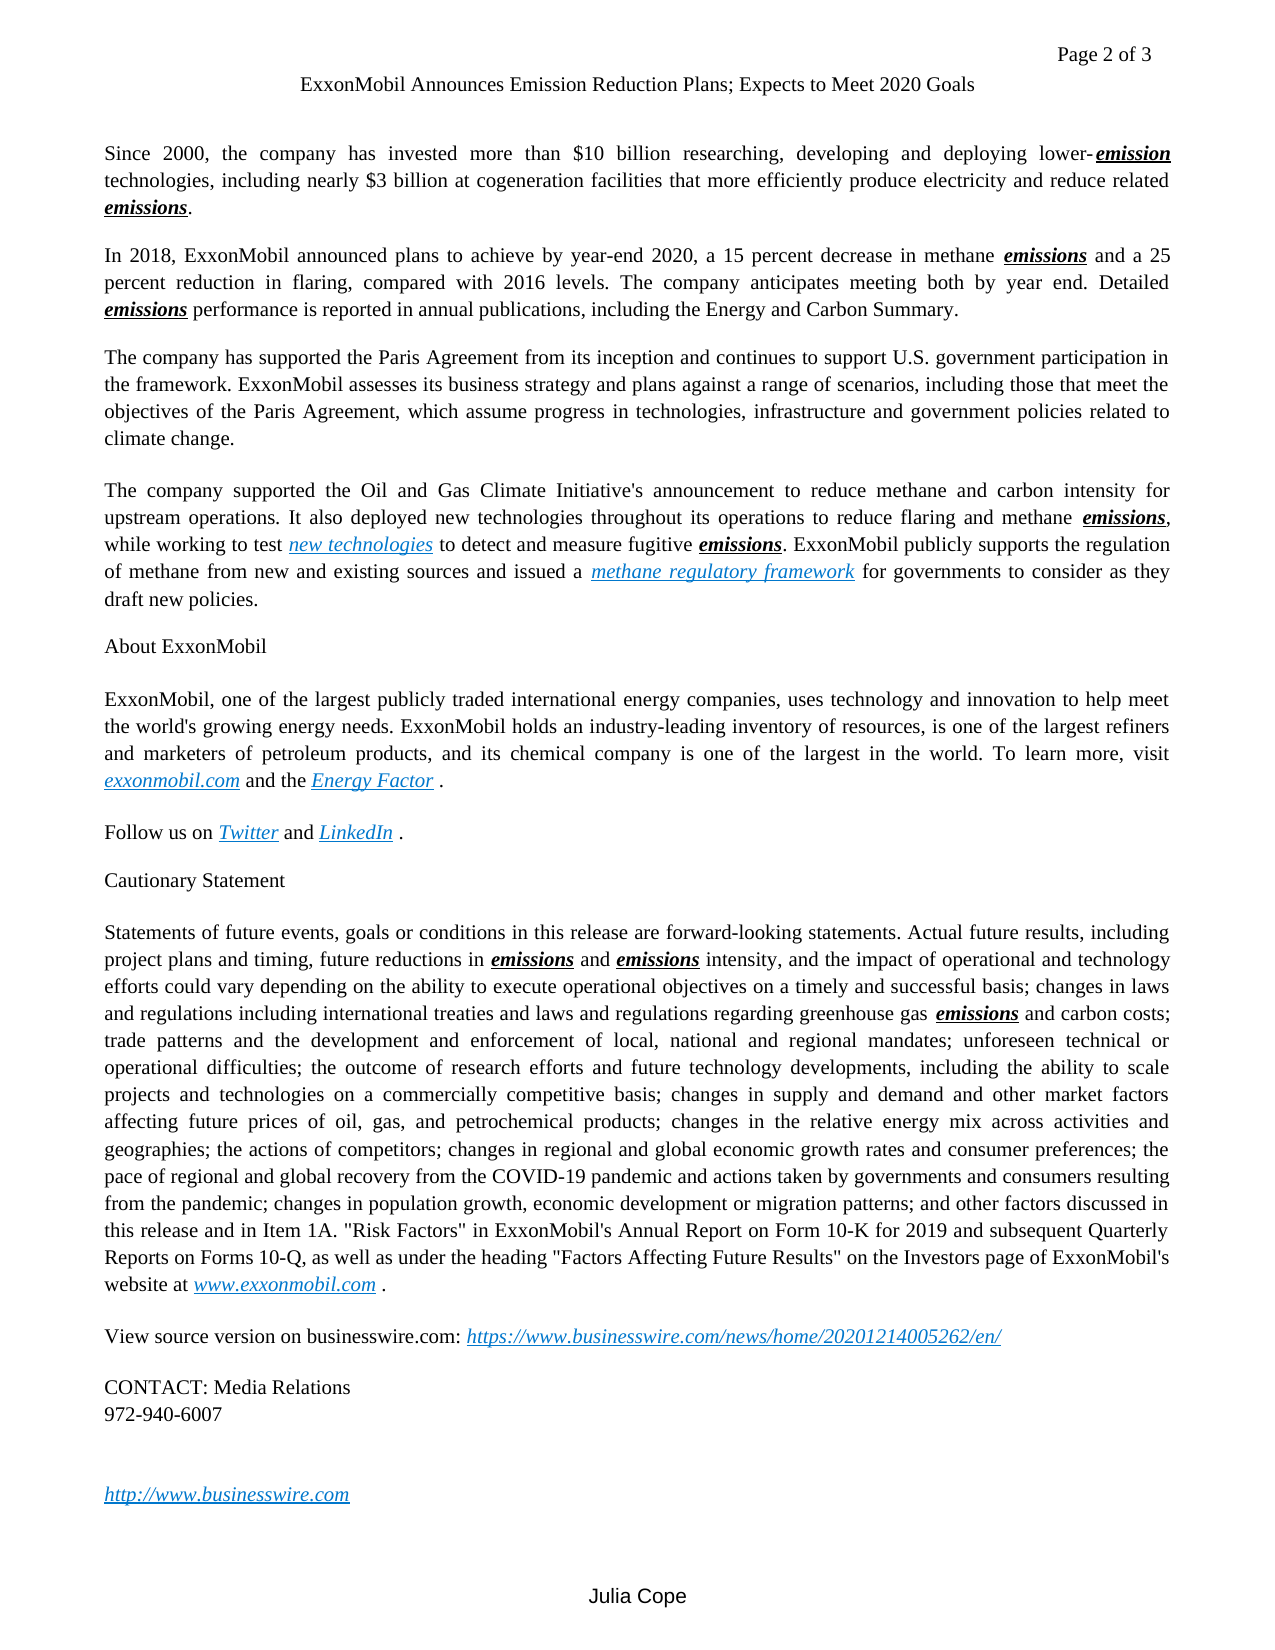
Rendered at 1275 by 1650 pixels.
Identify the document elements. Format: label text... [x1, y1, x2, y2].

text Follow us on Twitter and LinkedIn . [104, 817, 1171, 844]
text In 2018, ExxonMobil announced plans to achieve by year-end 2020, a 15 percent decrease in methane emissions and a 25 percent reduction in flaring, compared with 2016 levels. The company anticipates meeting both by year end. Detailed emissions performance is reported in annual publications, including the Energy and Carbon Summary. [104, 240, 1171, 321]
text The company has supported the Paris Agreement from its inception and continues to support U.S. government participation in the framework. ExxonMobil assesses its business strategy and plans against a range of scenarios, including those that meet the objectives of the Paris Agreement, which assume progress in technologies, infrastructure and government policies related to climate change. [104, 342, 1171, 450]
text Since 2000, the company has invested more than $10 billion researching, developing and deploying lower-emission technologies, including nearly $3 billion at cogeneration facilities that more efficiently produce electricity and reduce related emissions. [104, 138, 1171, 219]
text http://www.businesswire.com [104, 1451, 1171, 1506]
text Statements of future events, goals or conditions in this release are forward-looking statements. Actual future results, including project plans and timing, future reductions in emissions and emissions intensity, and the impact of operational and technology efforts could vary depending on the ability to execute operational objectives on a timely and successful basis; changes in laws and regulations including international treaties and laws and regulations regarding greenhouse gas emissions and carbon costs; trade patterns and the development and enforcement of local, national and regional mandates; unforeseen technical or operational difficulties; the outcome of research efforts and future technology developments, including the ability to scale projects and technologies on a commercially competitive basis; changes in supply and demand and other market factors affecting future prices of oil, gas, and petrochemical products; changes in the relative energy mix across activities and geographies; the actions of competitors; changes in regional and global economic growth rates and consumer preferences; the pace of regional and global recovery from the COVID-19 pandemic and actions taken by governments and consumers resulting from the pandemic; changes in population growth, economic development or migration patterns; and other factors discussed in this release and in Item 1A. "Risk Factors" in ExxonMobil's Annual Report on Form 10-K for 2019 and subsequent Quarterly Reports on Forms 10-Q, as well as under the heading "Factors Affecting Future Results" on the Investors page of ExxonMobil's website at www.exxonmobil.com . [104, 917, 1171, 1296]
text CONTACT: Media Relations [104, 1372, 1171, 1399]
text View source version on businesswire.com: https://www.businesswire.com/news/home/20201214005262/en/ [104, 1321, 1171, 1348]
text Cautionary Statement [104, 865, 1171, 892]
text The company supported the Oil and Gas Climate Initiative's announcement to reduce methane and carbon intensity for upstream operations. It also deployed new technologies throughout its operations to reduce flaring and methane emissions, while working to test new technologies to detect and measure fugitive emissions. ExxonMobil publicly supports the regulation of methane from new and existing sources and issued a methane regulatory framework for governments to consider as they draft new policies. [104, 475, 1171, 611]
text 972-940-6007 [104, 1399, 1171, 1426]
text About ExxonMobil [104, 631, 1171, 658]
text ExxonMobil, one of the largest publicly traded international energy companies, uses technology and innovation to help meet the world's growing energy needs. ExxonMobil holds an industry-leading inventory of resources, is one of the largest refiners and marketers of petroleum products, and its chemical company is one of the largest in the world. To learn more, visit exxonmobil.com and the Energy Factor . [104, 683, 1171, 792]
